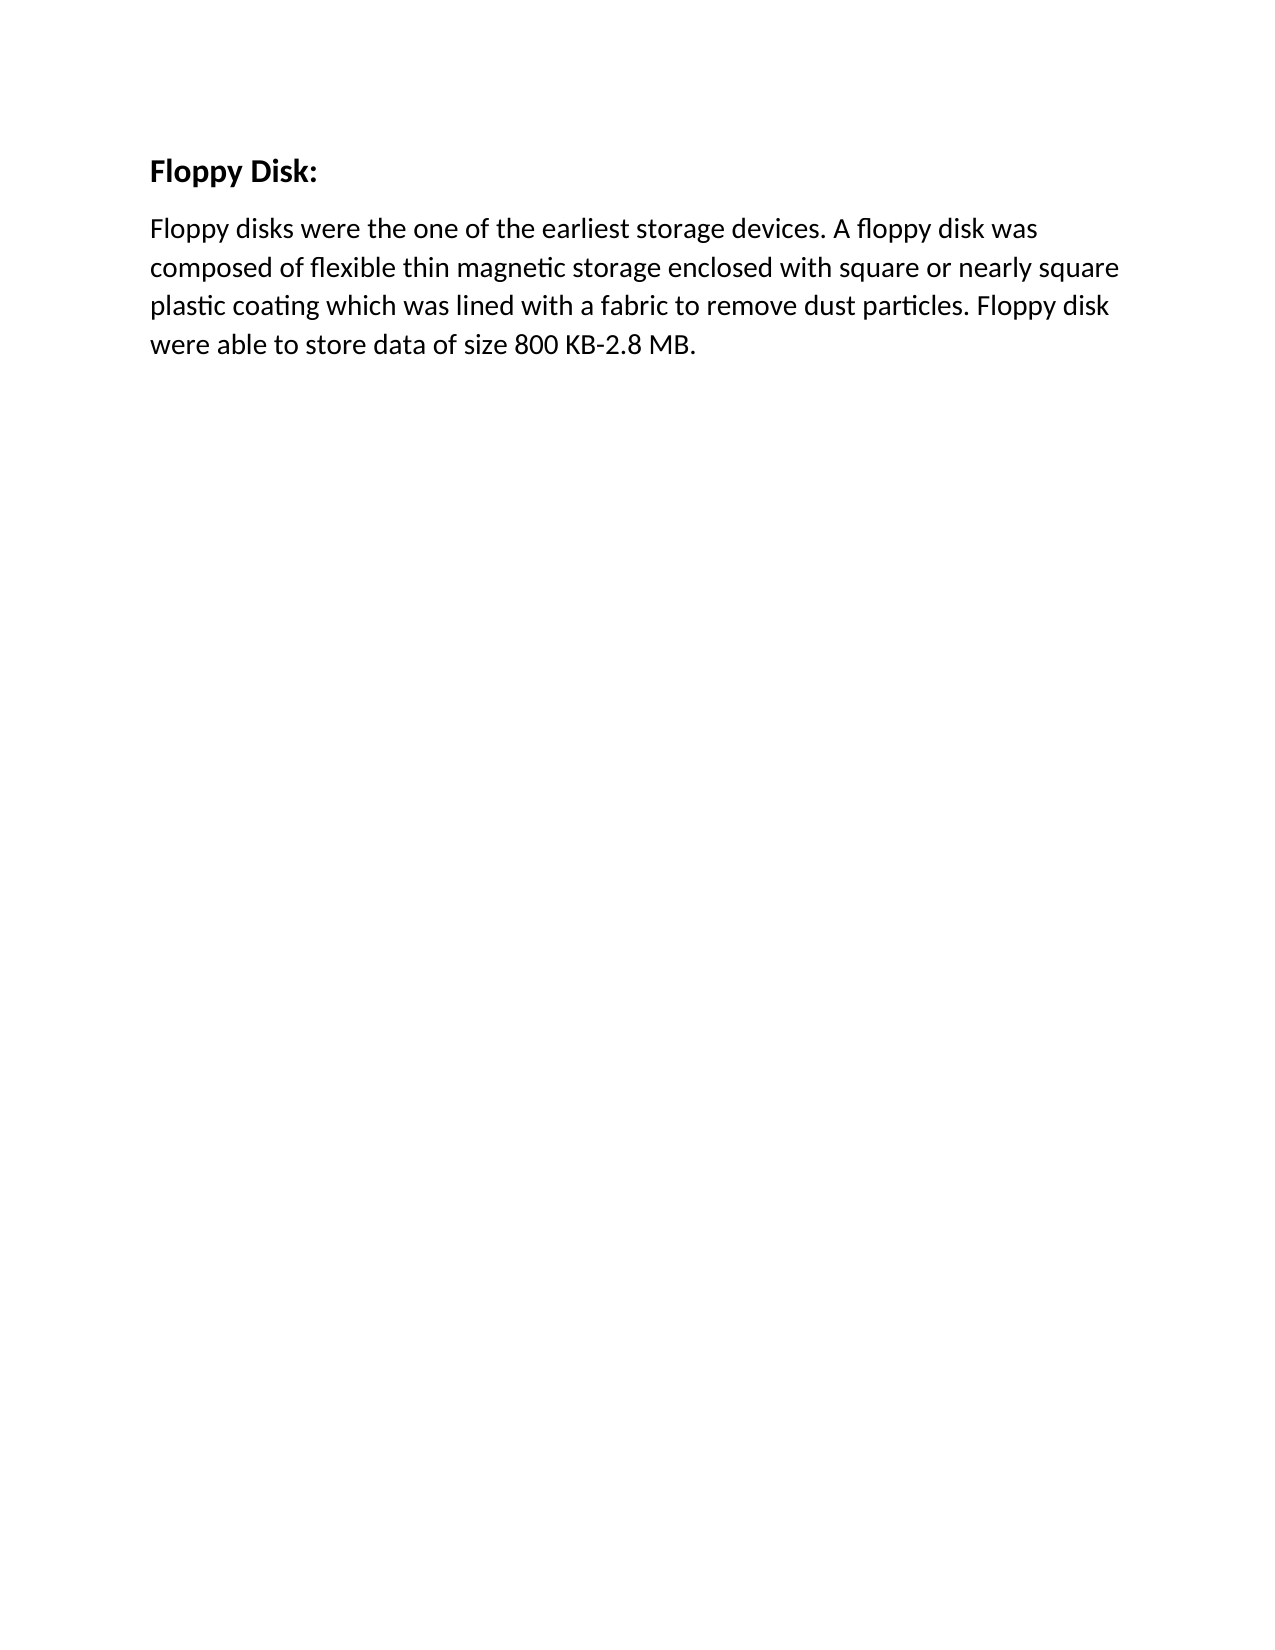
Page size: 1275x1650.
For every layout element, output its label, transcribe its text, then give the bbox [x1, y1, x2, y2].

text Floppy disks were the one of the earliest storage devices. A floppy disk was composed of flexible thin magnetic storage enclosed with square or nearly square plastic coating which was lined with a fabric to remove dust particles. Floppy disk were able to store data of size 800 KB-2.8 MB. [150, 211, 1125, 362]
text Floppy Disk: [150, 150, 1125, 191]
